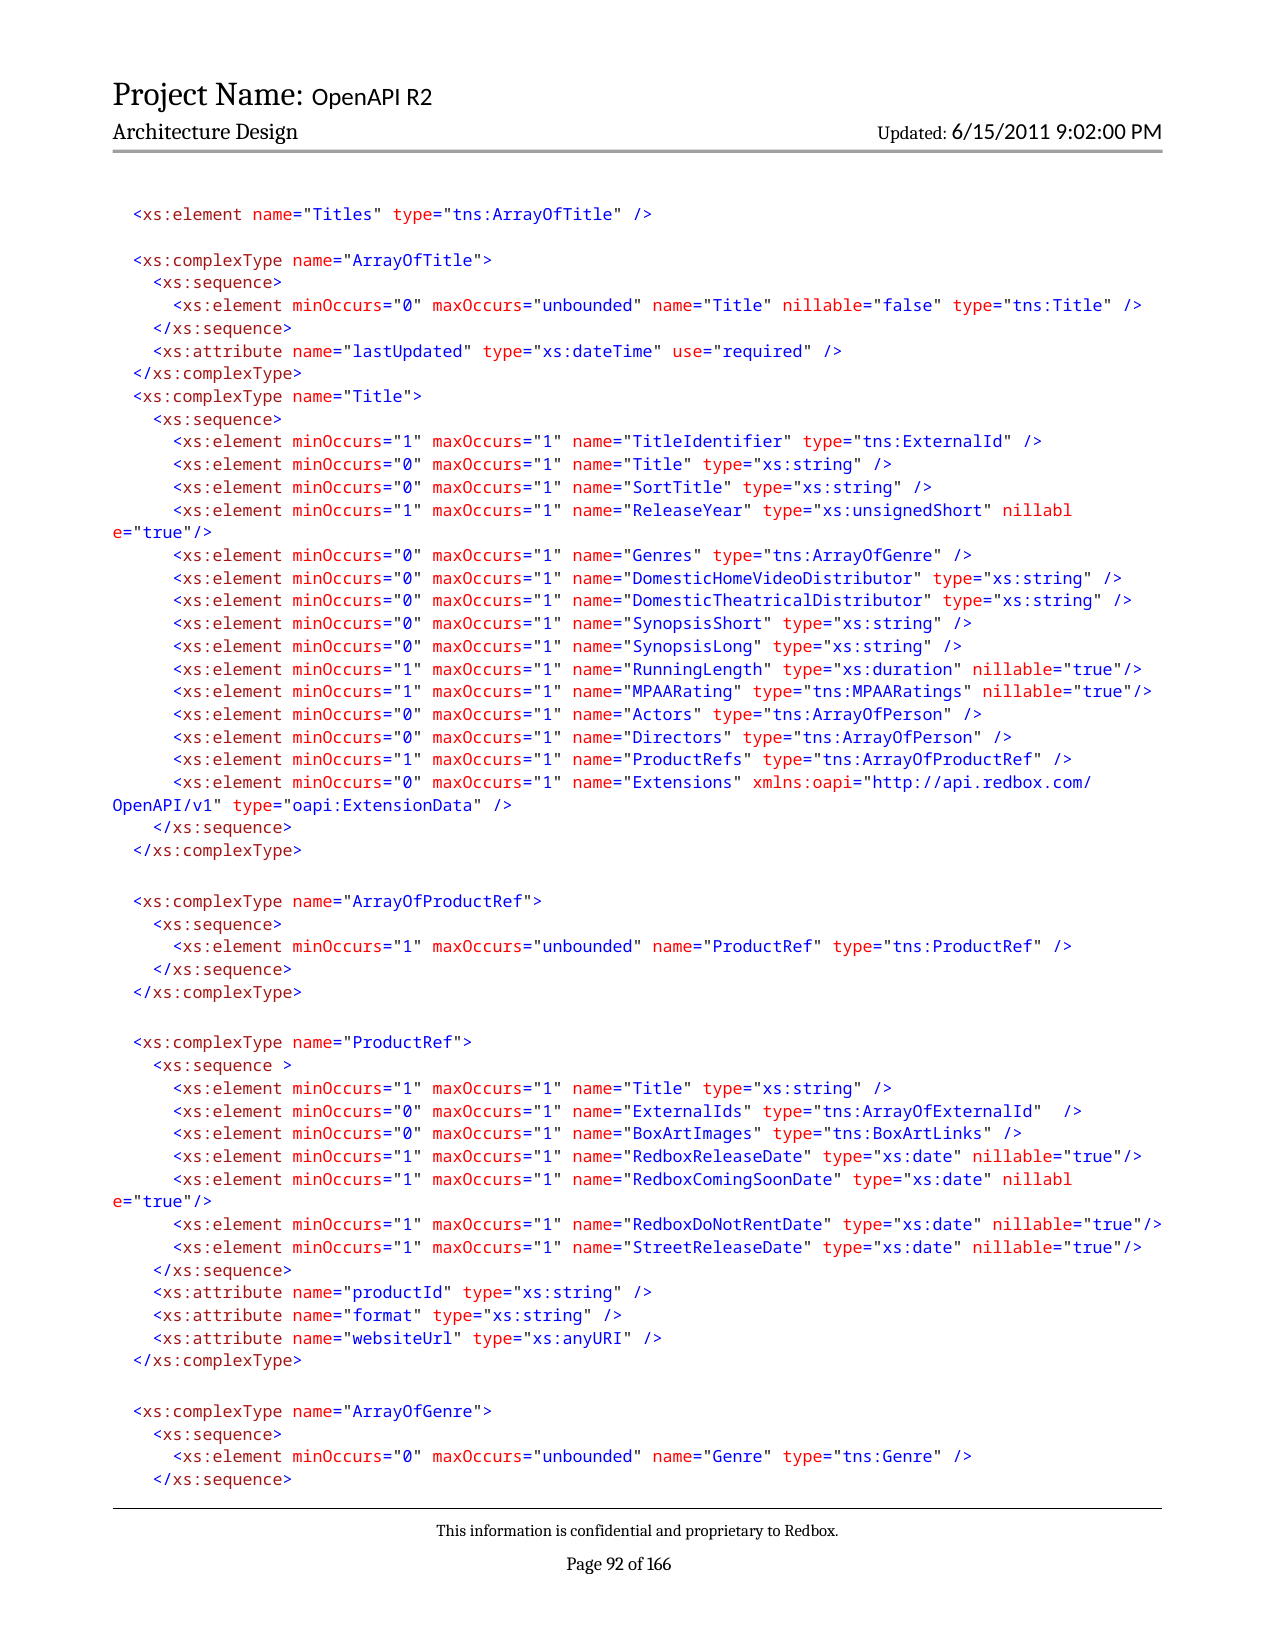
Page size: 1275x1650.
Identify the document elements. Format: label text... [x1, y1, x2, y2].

text </xs:sequence> [112, 1468, 1162, 1491]
text <xs:sequence > [112, 1054, 1162, 1076]
text <xs:complexType name="Title"> [112, 384, 1162, 407]
text <xs:element minOccurs="0" maxOccurs="1" name="Genres" type="tns:ArrayOfGenre" /> [112, 543, 1162, 566]
text <xs:element minOccurs="0" maxOccurs="1" name="Actors" type="tns:ArrayOfPerson" /> [112, 702, 1162, 725]
text <xs:sequence> [112, 407, 1162, 430]
text <xs:element minOccurs="1" maxOccurs="1" name="RedboxComingSoonDate" type="xs:date" nillable="true"/> [112, 1167, 1162, 1213]
text <xs:element name="Titles" type="tns:ArrayOfTitle" /> [112, 203, 1162, 226]
text <xs:attribute name="format" type="xs:string" /> [112, 1303, 1162, 1326]
text <xs:element minOccurs="0" maxOccurs="1" name="Title" type="xs:string" /> [112, 453, 1162, 475]
text <xs:element minOccurs="1" maxOccurs="1" name="TitleIdentifier" type="tns:ExternalId" /> [112, 430, 1162, 453]
text </xs:complexType> [112, 362, 1162, 384]
text </xs:complexType> [112, 1349, 1162, 1372]
text <xs:sequence> [112, 912, 1162, 935]
text <xs:element minOccurs="0" maxOccurs="1" name="SortTitle" type="xs:string" /> [112, 475, 1162, 498]
text <xs:element minOccurs="0" maxOccurs="1" name="Extensions" xmlns:oapi="http://api.redbox.com/OpenAPI/v1" type="oapi:ExtensionData" /> [112, 771, 1162, 816]
text </xs:sequence> [112, 1258, 1162, 1281]
text <xs:attribute name="productId" type="xs:string" /> [112, 1281, 1162, 1303]
text <xs:element minOccurs="1" maxOccurs="1" name="RedboxReleaseDate" type="xs:date" nillable="true"/> [112, 1144, 1162, 1167]
text <xs:element minOccurs="0" maxOccurs="1" name="SynopsisLong" type="xs:string" /> [112, 634, 1162, 657]
text <xs:element minOccurs="1" maxOccurs="1" name="StreetReleaseDate" type="xs:date" nillable="true"/> [112, 1235, 1162, 1258]
text <xs:element minOccurs="0" maxOccurs="1" name="ExternalIds" type="tns:ArrayOfExternalId" /> [112, 1099, 1162, 1122]
text <xs:element minOccurs="1" maxOccurs="1" name="ProductRefs" type="tns:ArrayOfProductRef" /> [112, 748, 1162, 771]
text </xs:sequence> [112, 958, 1162, 980]
text <xs:attribute name="lastUpdated" type="xs:dateTime" use="required" /> [112, 339, 1162, 362]
text <xs:element minOccurs="0" maxOccurs="unbounded" name="Title" nillable="false" type="tns:Title" /> [112, 294, 1162, 316]
text <xs:element minOccurs="1" maxOccurs="1" name="Title" type="xs:string" /> [112, 1076, 1162, 1099]
text <xs:complexType name="ProductRef"> [112, 1031, 1162, 1054]
text <xs:complexType name="ArrayOfProductRef"> [112, 889, 1162, 912]
text <xs:element minOccurs="0" maxOccurs="1" name="BoxArtImages" type="tns:BoxArtLinks" /> [112, 1122, 1162, 1144]
text <xs:sequence> [112, 1422, 1162, 1445]
text <xs:complexType name="ArrayOfTitle"> [112, 248, 1162, 271]
text <xs:element minOccurs="0" maxOccurs="unbounded" name="Genre" type="tns:Genre" /> [112, 1445, 1162, 1468]
text <xs:attribute name="websiteUrl" type="xs:anyURI" /> [112, 1326, 1162, 1349]
text </xs:complexType> [112, 839, 1162, 861]
text <xs:element minOccurs="1" maxOccurs="1" name="RunningLength" type="xs:duration" nillable="true"/> [112, 657, 1162, 680]
text <xs:sequence> [112, 271, 1162, 294]
text <xs:element minOccurs="1" maxOccurs="1" name="ReleaseYear" type="xs:unsignedShort" nillable="true"/> [112, 498, 1162, 543]
text <xs:element minOccurs="1" maxOccurs="1" name="RedboxDoNotRentDate" type="xs:date" nillable="true"/> [112, 1213, 1162, 1235]
text <xs:element minOccurs="0" maxOccurs="1" name="DomesticTheatricalDistributor" type="xs:string" /> [112, 589, 1162, 612]
text <xs:element minOccurs="1" maxOccurs="unbounded" name="ProductRef" type="tns:ProductRef" /> [112, 935, 1162, 958]
text <xs:element minOccurs="0" maxOccurs="1" name="DomesticHomeVideoDistributor" type="xs:string" /> [112, 566, 1162, 589]
text <xs:complexType name="ArrayOfGenre"> [112, 1400, 1162, 1422]
text <xs:element minOccurs="0" maxOccurs="1" name="SynopsisShort" type="xs:string" /> [112, 612, 1162, 634]
text <xs:element minOccurs="1" maxOccurs="1" name="MPAARating" type="tns:MPAARatings" nillable="true"/> [112, 680, 1162, 702]
text </xs:sequence> [112, 316, 1162, 339]
text <xs:element minOccurs="0" maxOccurs="1" name="Directors" type="tns:ArrayOfPerson" /> [112, 725, 1162, 748]
text </xs:sequence> [112, 816, 1162, 839]
text </xs:complexType> [112, 980, 1162, 1003]
